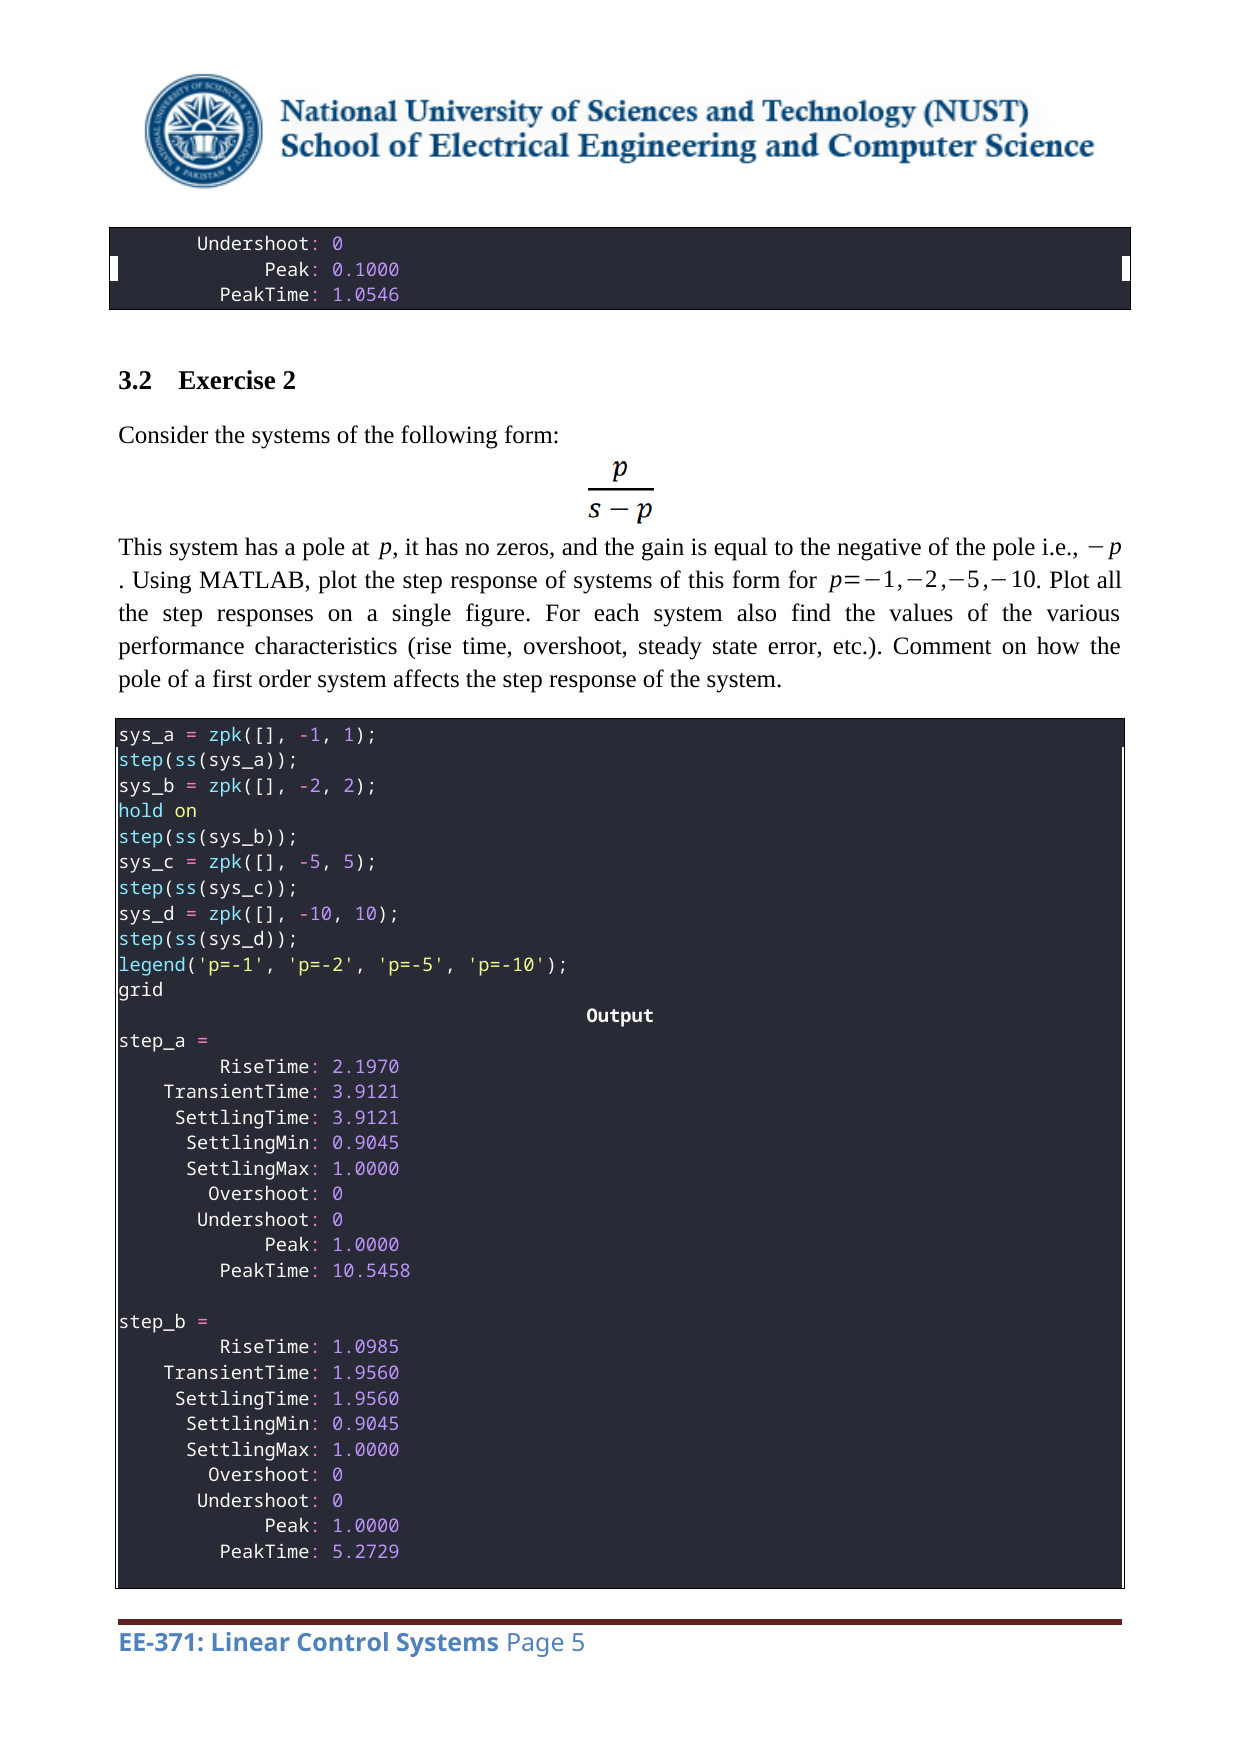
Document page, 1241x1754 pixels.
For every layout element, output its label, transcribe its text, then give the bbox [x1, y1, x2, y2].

picture [132, 68, 1108, 199]
text RiseTime: 1.0985 [118, 1334, 1122, 1359]
text Overshoot: 0 [118, 1461, 1122, 1487]
subtitle Exercise 2 [118, 364, 1122, 395]
text Undershoot: 0 [110, 228, 1130, 256]
text SettlingMax: 1.0000 [118, 1155, 1122, 1181]
text Peak: 1.0000 [118, 1512, 1122, 1538]
text SettlingTime: 3.9121 [118, 1104, 1122, 1129]
text step(ss(sys_d)); [118, 925, 1122, 951]
text PeakTime: 10.5458 [118, 1257, 1122, 1283]
text hold on [118, 798, 1122, 823]
text step_a = [118, 1027, 1122, 1053]
text TransientTime: 3.9121 [118, 1078, 1122, 1104]
text legend('p=-1', 'p=-2', 'p=-5', 'p=-10'); [118, 951, 1122, 976]
text sys_a = zpk([], -1, 1); [116, 719, 1124, 747]
text sys_c = zpk([], -5, 5); [118, 849, 1122, 874]
text SettlingTime: 1.9560 [118, 1385, 1122, 1410]
text Overshoot: 0 [118, 1181, 1122, 1206]
text Consider the systems of the following form: [118, 421, 1122, 449]
text Peak: 1.0000 [118, 1232, 1122, 1257]
text SettlingMax: 1.0000 [118, 1436, 1122, 1461]
text step(ss(sys_c)); [118, 874, 1122, 900]
text grid [118, 976, 1122, 1002]
text PeakTime: 1.0546 [110, 278, 1130, 309]
text PeakTime: 5.2729 [118, 1538, 1122, 1563]
text TransientTime: 1.9560 [118, 1359, 1122, 1385]
text SettlingMin: 0.9045 [118, 1410, 1122, 1436]
text Undershoot: 0 [118, 1206, 1122, 1232]
text sys_b = zpk([], -2, 2); [118, 772, 1122, 798]
picture [579, 453, 661, 528]
text Output [118, 1002, 1122, 1027]
text Peak: 0.1000 [118, 256, 1122, 278]
text Undershoot: 0 [118, 1487, 1122, 1512]
text sys_d = zpk([], -10, 10); [118, 900, 1122, 925]
text step_b = [118, 1308, 1122, 1334]
text This system has a pole at , it has no zeros, and the gain is equal to the negative of the pole i.e., . Using MATLAB, plot the step response of systems of this form for . Plot all the step responses on a single figure. For each system also find the values of the various performance characteristics (rise time, overshoot, steady state error, etc.). Comment on how the pole of a first order system affects the step response of the system. [118, 532, 1122, 693]
text step(ss(sys_a)); [118, 747, 1122, 772]
text SettlingMin: 0.9045 [118, 1129, 1122, 1155]
text step(ss(sys_b)); [118, 823, 1122, 849]
text RiseTime: 2.1970 [118, 1053, 1122, 1078]
